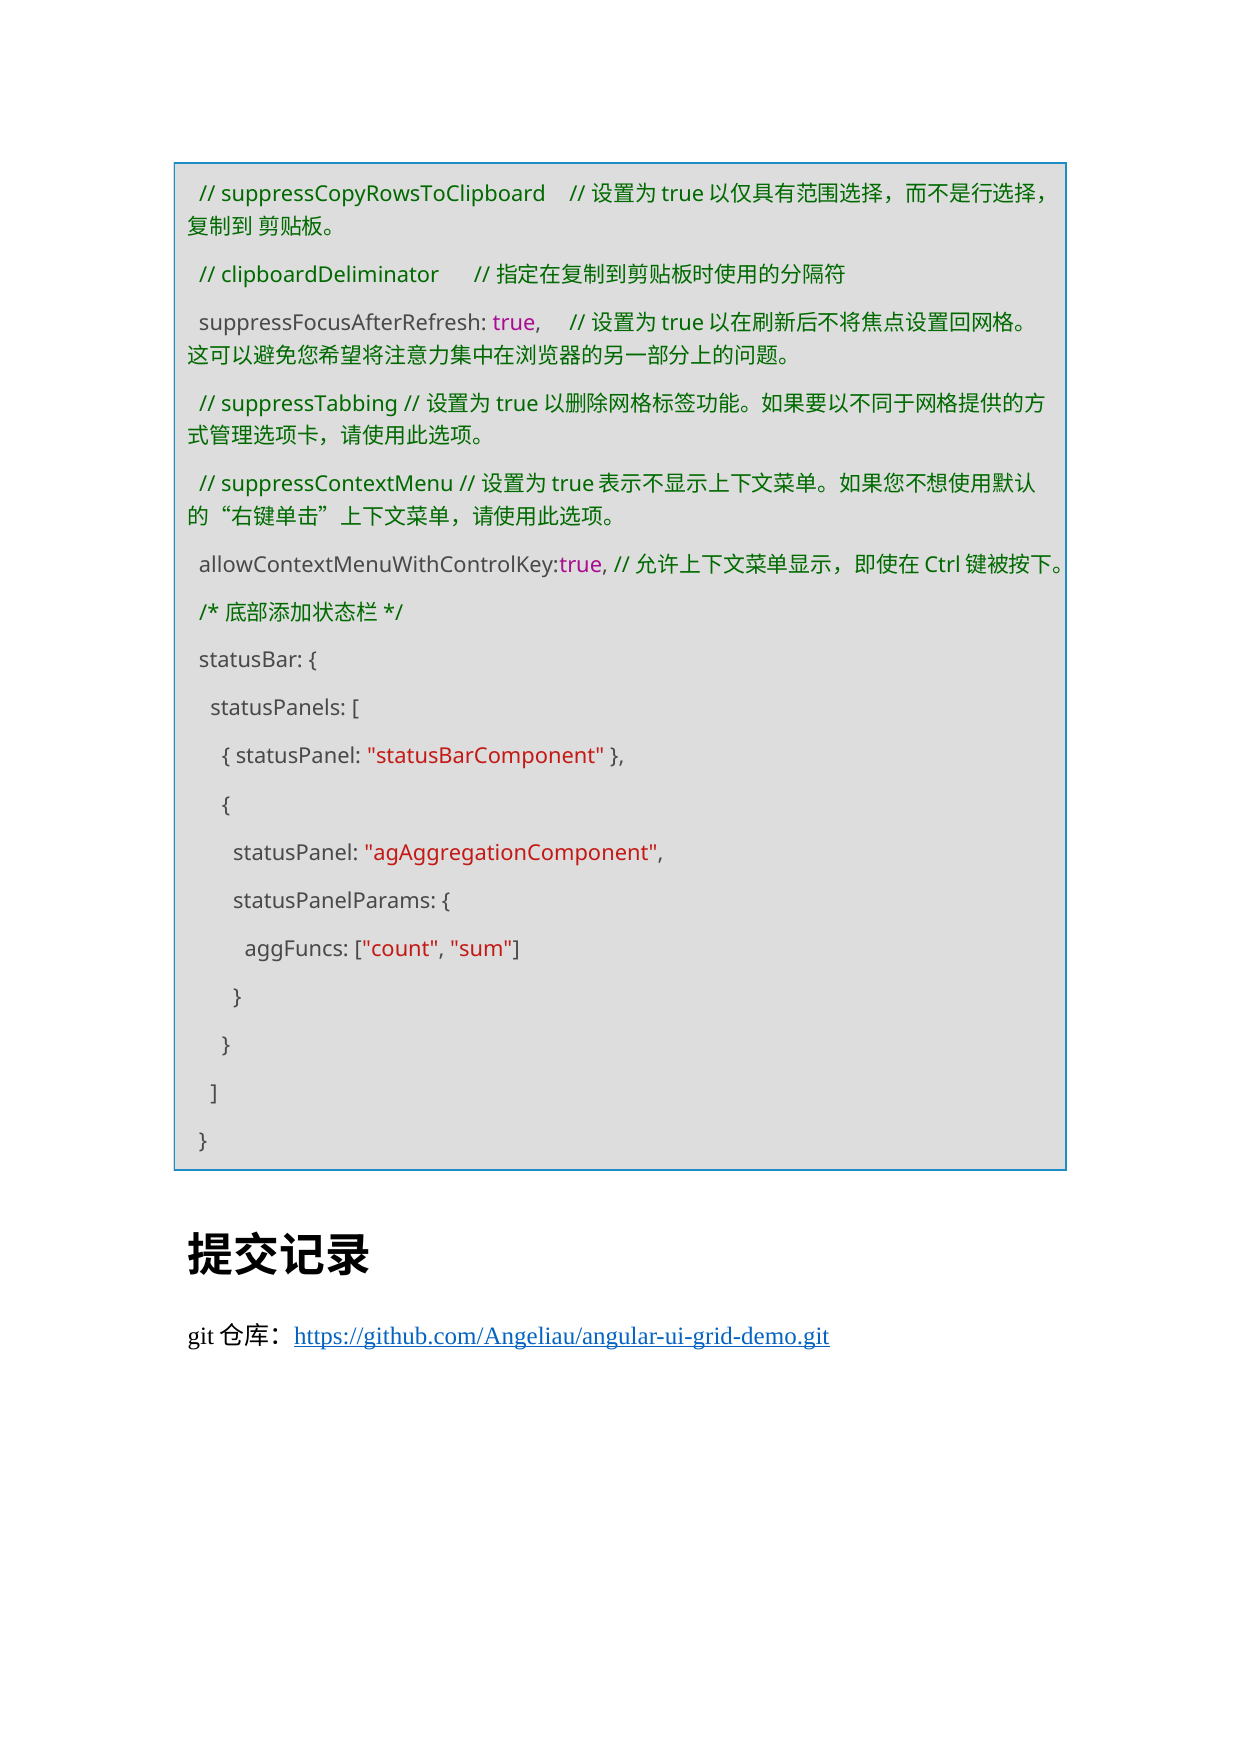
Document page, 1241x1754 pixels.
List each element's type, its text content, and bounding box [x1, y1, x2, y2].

text statusPanel: "agAggregationComponent", [175, 821, 1065, 868]
text git仓库：https://github.com/Angeliau/angular-ui-grid-demo.git [187, 1301, 1053, 1366]
subtitle 提交记录 [187, 1203, 1053, 1301]
text statusBar: { [175, 629, 1065, 675]
text } [175, 966, 1065, 1012]
text // suppressCopyRowsToClipboard // 设置为true以仅具有范围选择，而不是行选择，复制到 剪贴板。 [175, 164, 1065, 241]
text // clipboardDeliminator // 指定在复制到剪贴板时使用的分隔符 [175, 243, 1065, 289]
text statusPanels: [ [175, 677, 1065, 723]
text aggFuncs: ["count", "sum"] [175, 918, 1065, 964]
text /* 底部添加状态栏 */ [175, 581, 1065, 627]
text } [175, 1110, 1065, 1169]
text { [175, 773, 1065, 820]
text ] [175, 1062, 1065, 1108]
text { statusPanel: "statusBarComponent" }, [175, 725, 1065, 772]
text allowContextMenuWithControlKey:true, // 允许上下文菜单显示，即使在Ctrl键被按下。 [175, 533, 1065, 579]
text // suppressTabbing // 设置为true以删除网格标签功能。如果要以不同于网格提供的方式管理选项卡，请使用此选项。 [175, 371, 1065, 450]
text suppressFocusAfterRefresh: true, // 设置为true以在刷新后不将焦点设置回网格。这可以避免您希望将注意力集中在浏览器的另一部分上的问题。 [175, 291, 1065, 370]
text } [175, 1014, 1065, 1060]
text // suppressContextMenu // 设置为true表示不显示上下文菜单。如果您不想使用默认的“右键单击”上下文菜单，请使用此选项。 [175, 452, 1065, 531]
text statusPanelParams: { [175, 869, 1065, 916]
